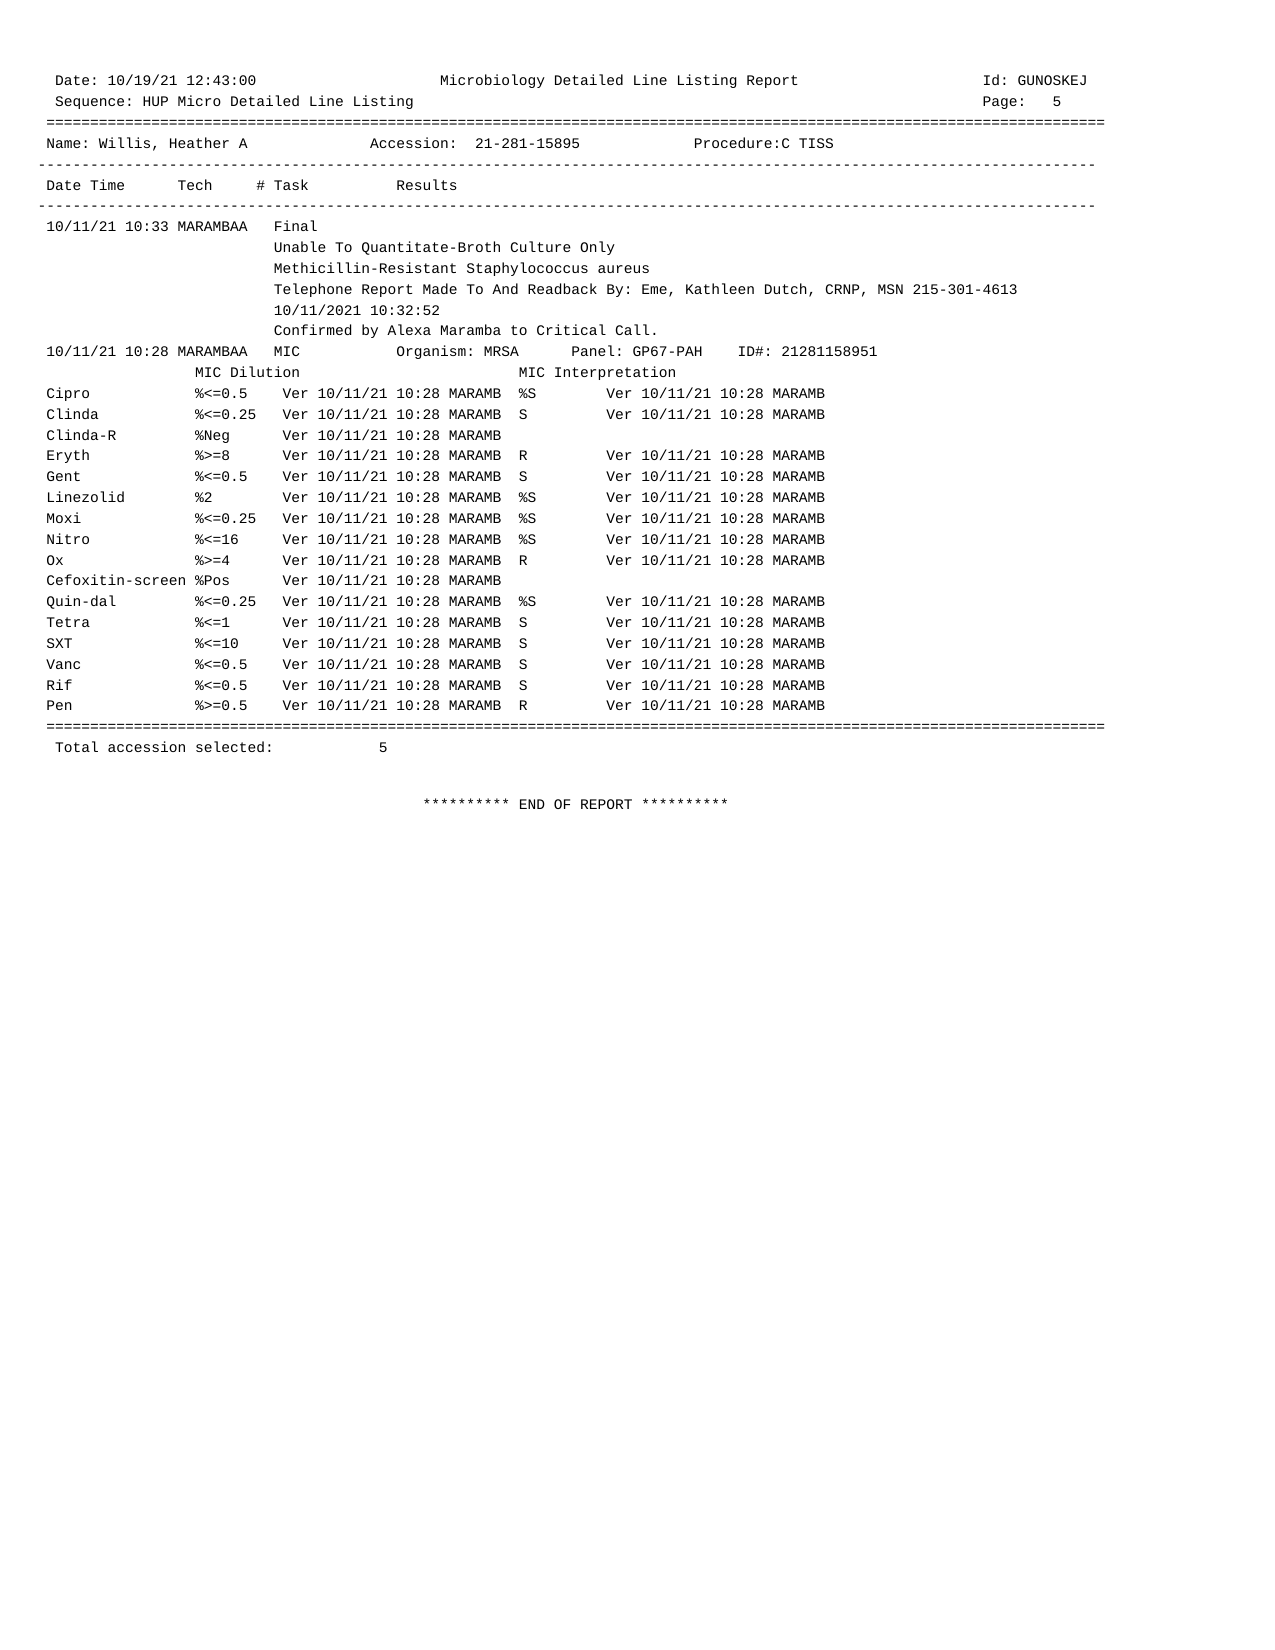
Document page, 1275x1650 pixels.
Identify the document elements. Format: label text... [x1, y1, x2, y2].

text Confirmed by Alexa Maramba to Critical Call. [37, 324, 1262, 340]
text Vanc %<=0.5 Ver 10/11/21 10:28 MARAMB S Ver 10/11/21 10:28 MARAMB [37, 657, 1262, 673]
text Clinda-R %Neg Ver 10/11/21 10:28 MARAMB [37, 428, 1262, 444]
text Nitro %<=16 Ver 10/11/21 10:28 MARAMB %S Ver 10/11/21 10:28 MARAMB [37, 532, 1262, 548]
text ********** END OF REPORT ********** [37, 797, 1262, 814]
text Rif %<=0.5 Ver 10/11/21 10:28 MARAMB S Ver 10/11/21 10:28 MARAMB [37, 678, 1262, 694]
text 10/11/2021 10:32:52 [37, 303, 1262, 319]
text Tetra %<=1 Ver 10/11/21 10:28 MARAMB S Ver 10/11/21 10:28 MARAMB [37, 615, 1262, 632]
text Name: Willis, Heather A Accession: 21-281-15895 Procedure:C TISS [37, 136, 1262, 153]
text 10/11/21 10:28 MARAMBAA MIC Organism: MRSA Panel: GP67-PAH ID#: 21281158951 [37, 344, 1262, 361]
text ------------------------------------------------------------------------------------------------------------------------- [37, 199, 1262, 215]
text Cefoxitin-screen %Pos Ver 10/11/21 10:28 MARAMB [37, 574, 1262, 590]
text Gent %<=0.5 Ver 10/11/21 10:28 MARAMB S Ver 10/11/21 10:28 MARAMB [37, 469, 1262, 486]
text Unable To Quantitate-Broth Culture Only [37, 240, 1262, 257]
text 10/11/21 10:33 MARAMBAA Final [37, 219, 1262, 236]
text Clinda %<=0.25 Ver 10/11/21 10:28 MARAMB S Ver 10/11/21 10:28 MARAMB [37, 407, 1262, 423]
text Ox %>=4 Ver 10/11/21 10:28 MARAMB R Ver 10/11/21 10:28 MARAMB [37, 553, 1262, 569]
text Methicillin-Resistant Staphylococcus aureus [37, 261, 1262, 278]
text Eryth %>=8 Ver 10/11/21 10:28 MARAMB R Ver 10/11/21 10:28 MARAMB [37, 449, 1262, 465]
text Date: 10/19/21 12:43:00 Microbiology Detailed Line Listing Report Id: GUNOSKEJ [37, 74, 1262, 90]
text ========================================================================================================================= [37, 115, 1262, 132]
text Total accession selected: 5 [37, 740, 1262, 757]
text Cipro %<=0.5 Ver 10/11/21 10:28 MARAMB %S Ver 10/11/21 10:28 MARAMB [37, 386, 1262, 403]
text Linezolid %2 Ver 10/11/21 10:28 MARAMB %S Ver 10/11/21 10:28 MARAMB [37, 490, 1262, 507]
text Pen %>=0.5 Ver 10/11/21 10:28 MARAMB R Ver 10/11/21 10:28 MARAMB [37, 699, 1262, 715]
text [37, 157, 1262, 173]
text Quin-dal %<=0.25 Ver 10/11/21 10:28 MARAMB %S Ver 10/11/21 10:28 MARAMB [37, 594, 1262, 611]
text Telephone Report Made To And Readback By: Eme, Kathleen Dutch, CRNP, MSN 215-301-4613 [37, 282, 1262, 298]
text ========================================================================================================================= [37, 719, 1262, 736]
text Sequence: HUP Micro Detailed Line Listing Page: 5 [37, 94, 1262, 111]
text MIC Dilution MIC Interpretation [37, 365, 1262, 382]
text Date Time Tech # Task Results [37, 178, 1262, 194]
text Moxi %<=0.25 Ver 10/11/21 10:28 MARAMB %S Ver 10/11/21 10:28 MARAMB [37, 511, 1262, 528]
text SXT %<=10 Ver 10/11/21 10:28 MARAMB S Ver 10/11/21 10:28 MARAMB [37, 636, 1262, 653]
